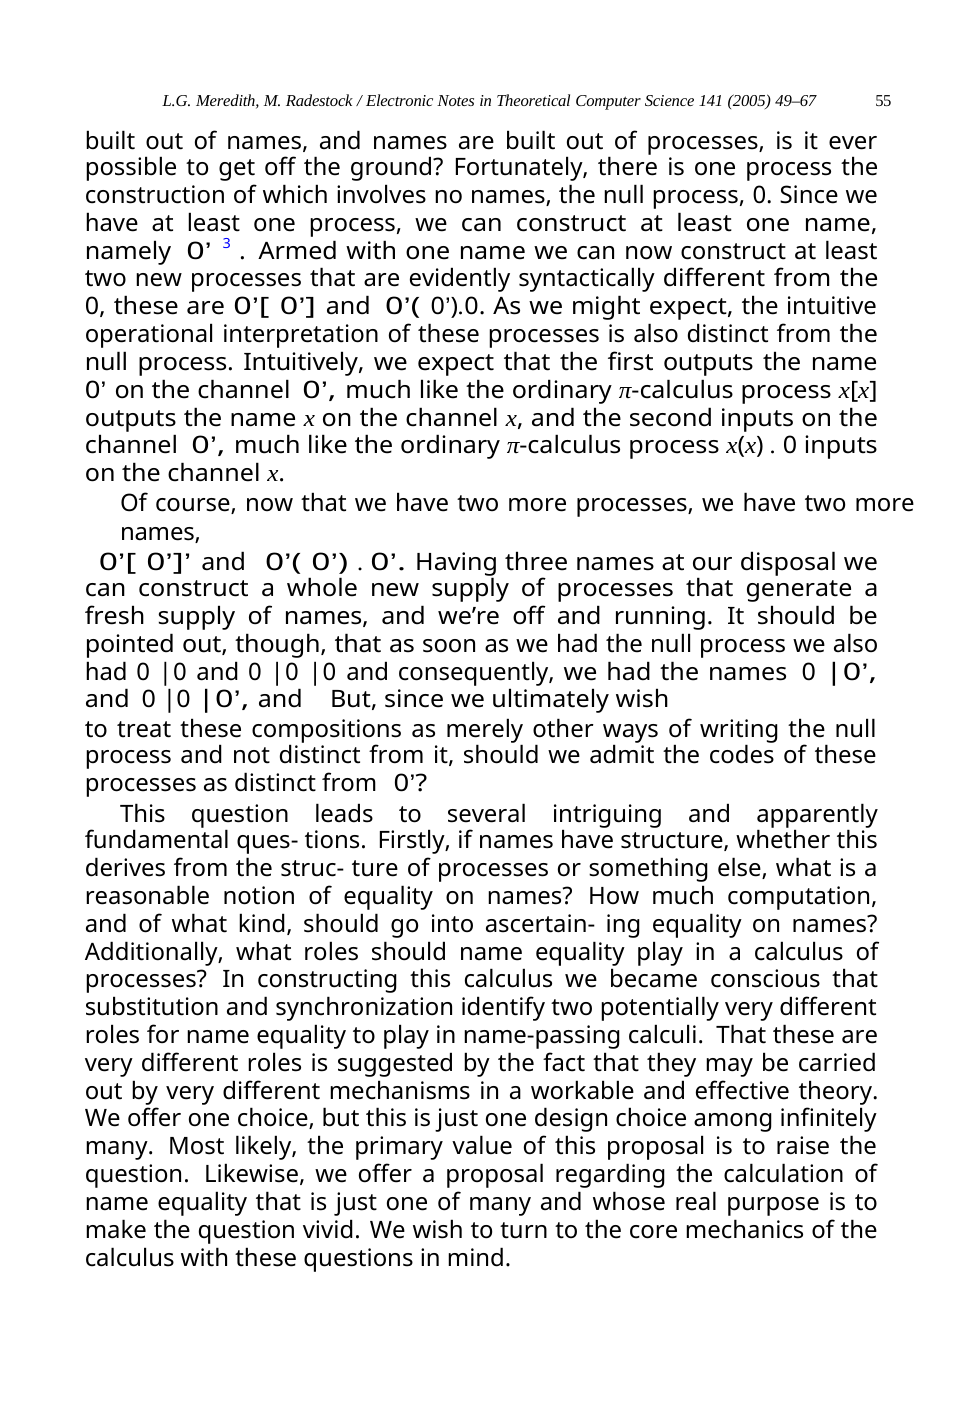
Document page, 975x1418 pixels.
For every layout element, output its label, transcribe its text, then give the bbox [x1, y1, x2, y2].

text This question leads to several intriguing and apparently fundamental ques- tions. Firstly, if names have structure, whether this derives from the struc- ture of processes or something else, what is a reasonable notion of equality on names? How much computation, and of what kind, should go into ascertain- ing equality on names? Additionally, what roles should name equality play in a calculus of processes? In constructing this calculus we became conscious that substitution and synchronization identify two potentially very different roles for name equality to play in name-passing calculi. That these are very different roles is suggested by the fact that they may be carried out by very different mechanisms in a workable and effective theory. We offer one choice, but this is just one design choice among infinitely many. Most likely, the primary value of this proposal is to raise the question. Likewise, we offer a proposal regarding the calculation of name equality that is just one of many and whose real purpose is to make the question vivid. We wish to turn to the core mechanics of the calculus with these questions in mind. [84, 800, 878, 1273]
text Of course, now that we have two more processes, we have two more names, [120, 488, 914, 547]
text built out of names, and names are built out of processes, is it ever possible to get off the ground? Fortunately, there is one process the construction of which involves no names, the null process, 0. Since we have at least one process, we can construct at least one name, namely 0’ 3 . Armed with one name we can now construct at least two new processes that are evidently syntactically different from the 0, these are 0’[ 0’] and 0’( 0’).0. As we might expect, the intuitive operational interpretation of these processes is also distinct from the null process. Intuitively, we expect that the first outputs the name 0’ on the channel 0’, much like the ordinary π-calculus process x[x] outputs the name x on the channel x, and the second inputs on the channel 0’, much like the ordinary π-calculus process x(x) . 0 inputs on the channel x. [84, 127, 878, 488]
text to treat these compositions as merely other ways of writing the null process and not distinct from it, should we admit the codes of these processes as distinct from 0’? [84, 715, 878, 798]
text 0’[ 0’]’ and 0’( 0’) . 0’. Having three names at our disposal we can construct a whole new supply of processes that generate a fresh supply of names, and we’re off and running. It should be pointed out, though, that as soon as we had the null process we also had 0 |0 and 0 |0 |0 and consequently, we had the names 0 |0’, and 0 |0 |0’, and But, since we ultimately wish [84, 548, 878, 715]
